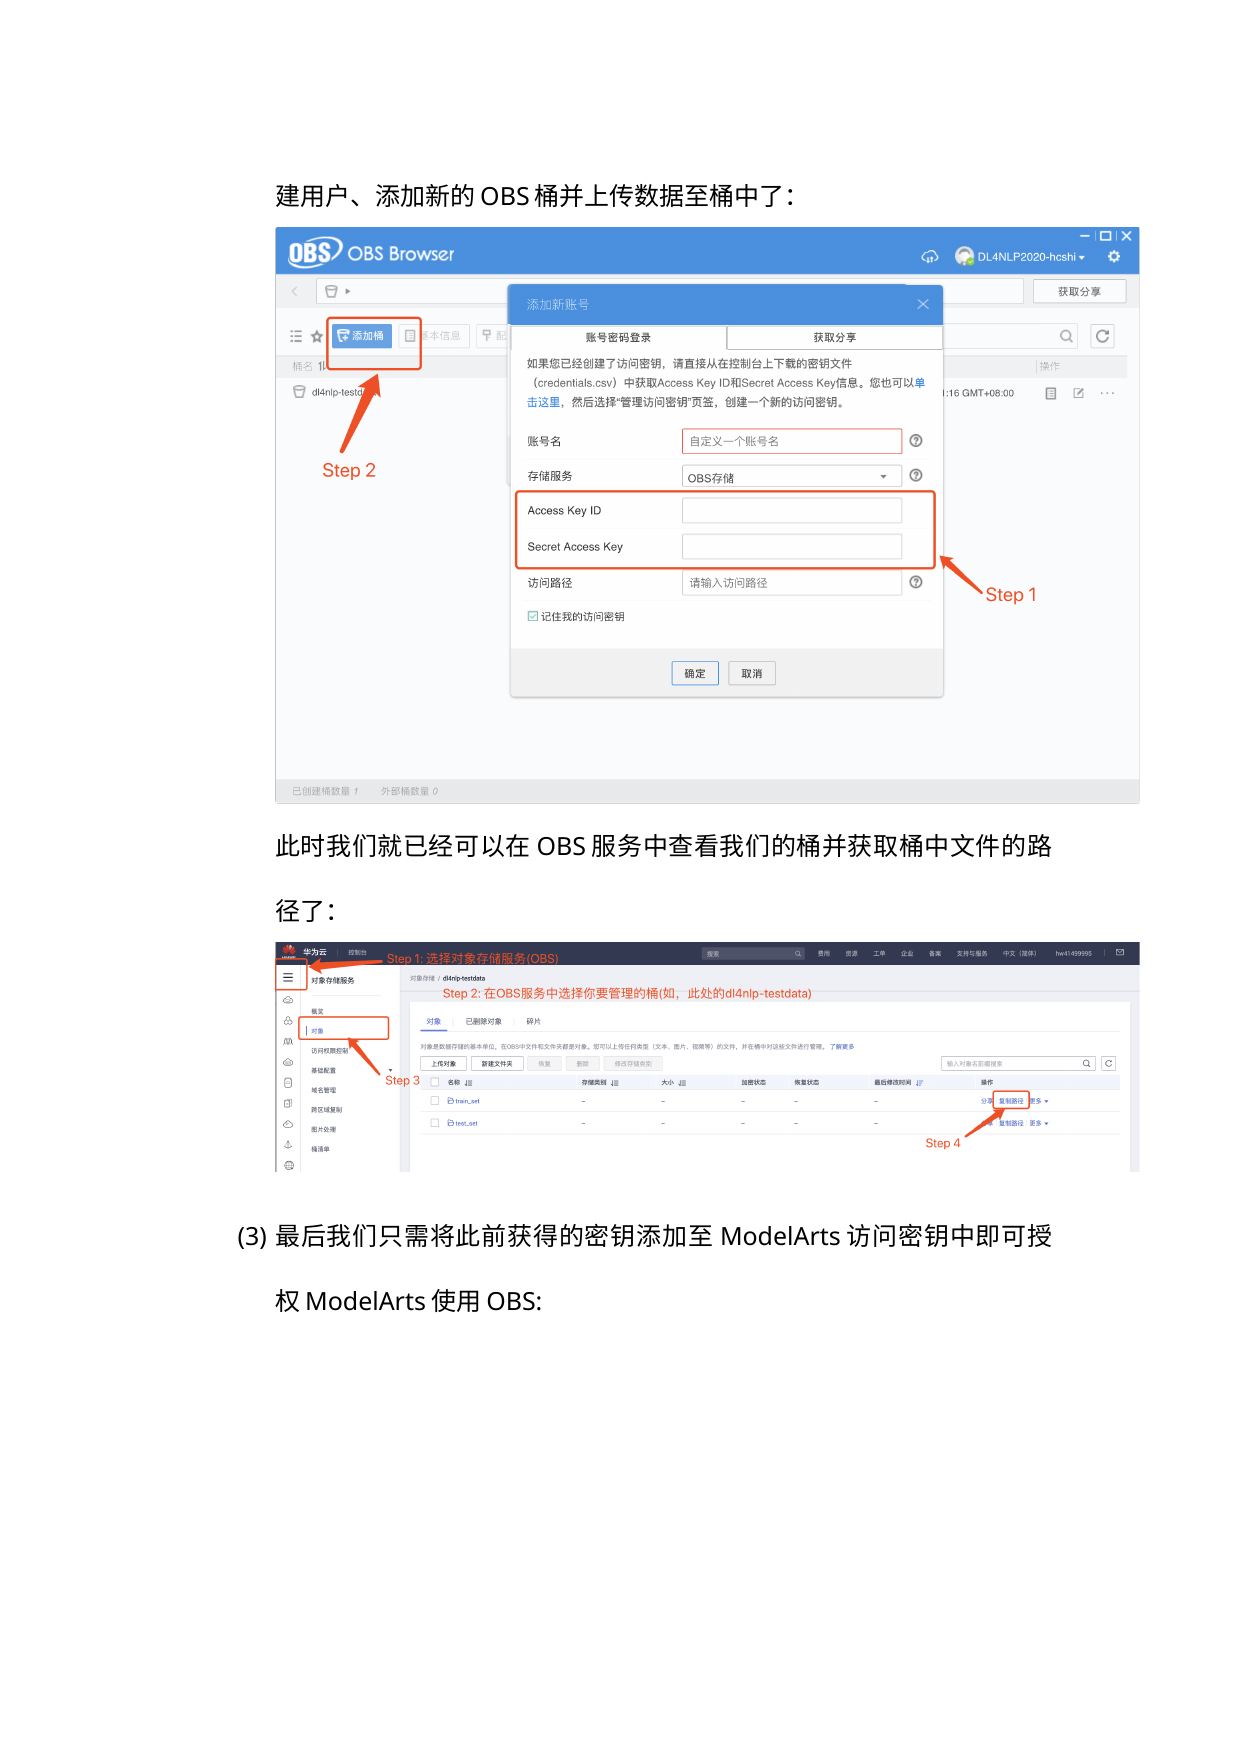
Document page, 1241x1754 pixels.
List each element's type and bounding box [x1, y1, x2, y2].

list [237, 1202, 1053, 1332]
picture [275, 227, 1140, 804]
picture [275, 942, 1140, 1172]
list [237, 162, 1053, 1202]
